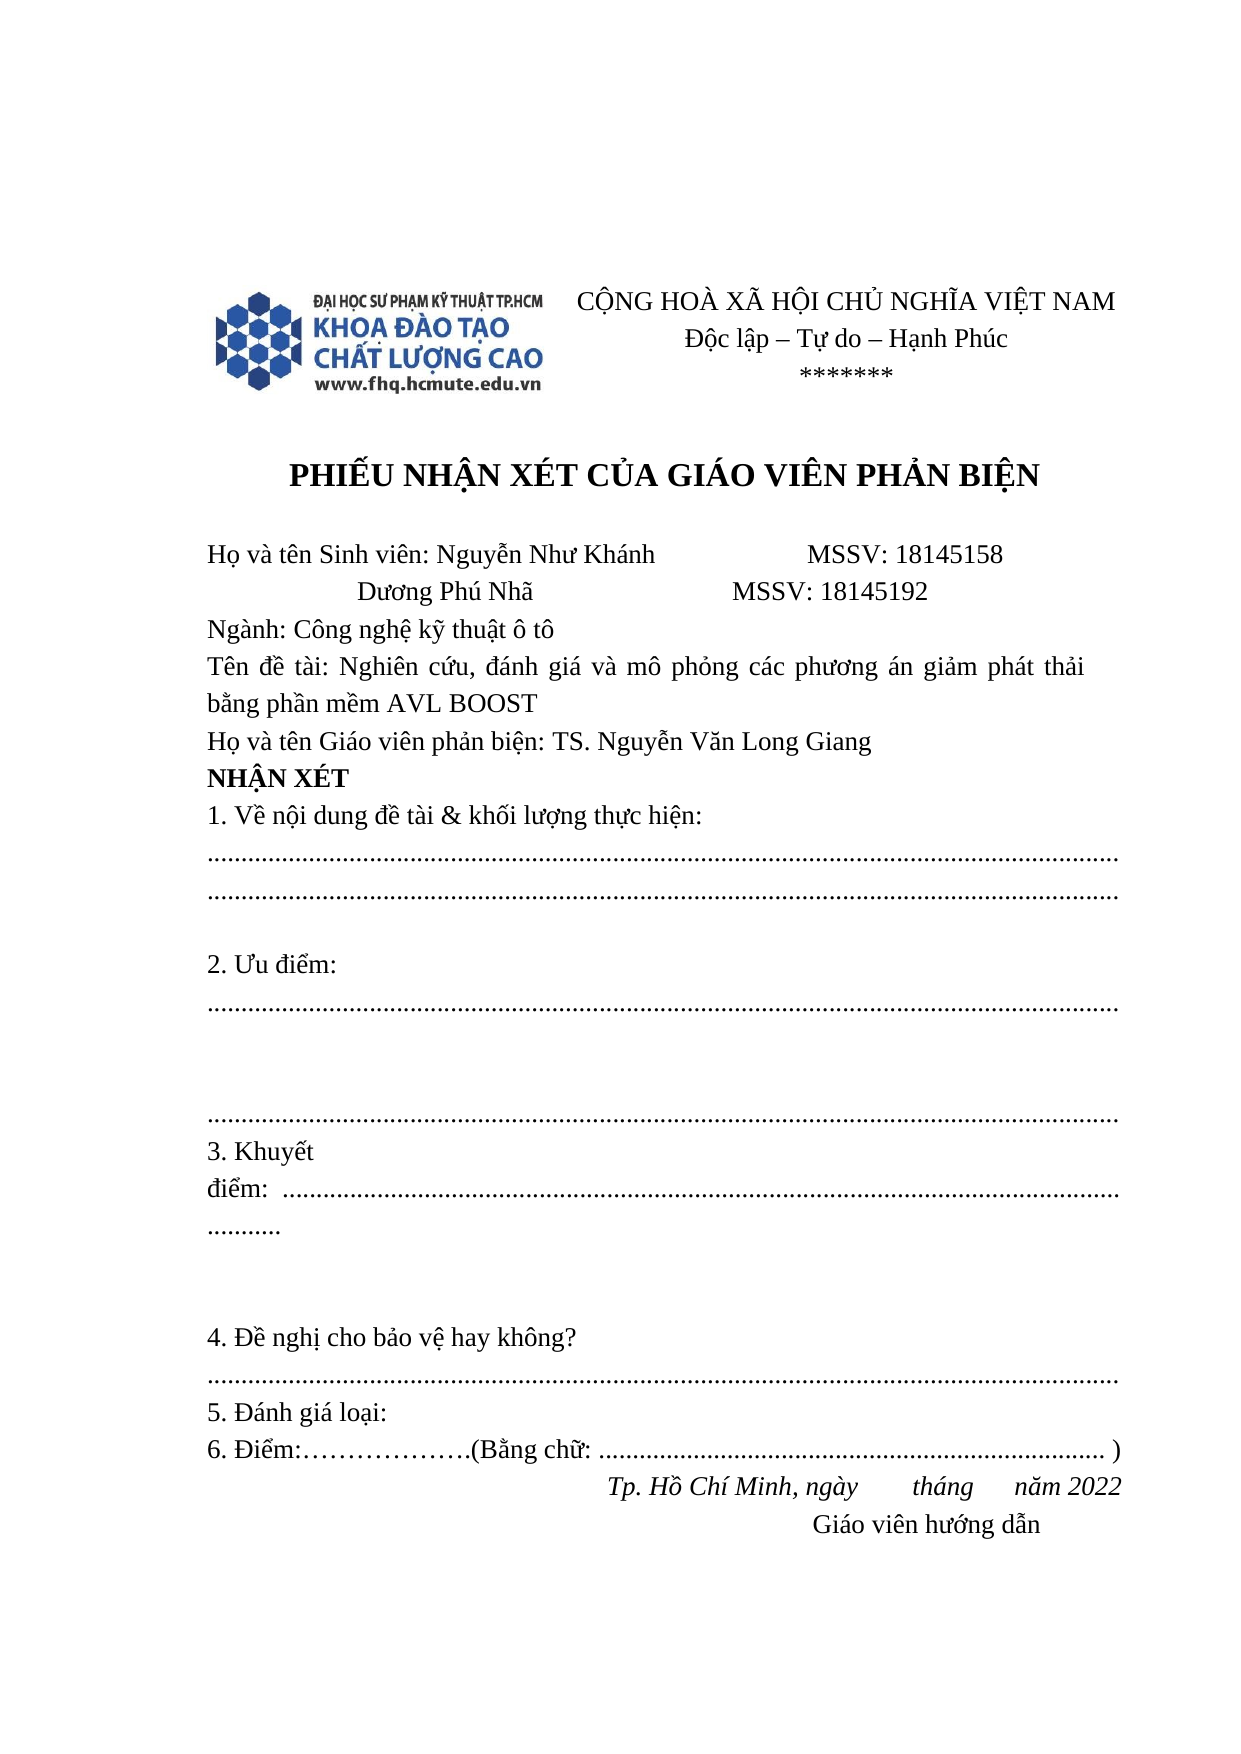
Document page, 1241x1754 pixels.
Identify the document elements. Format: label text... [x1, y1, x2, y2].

text 6. Điểm:……………….(Bằng chữ: ........................................................................... ) [207, 1433, 1122, 1464]
text ....................................................................................................................................... [207, 986, 1122, 1017]
text Họ và tên Sinh viên: Nguyễn Như Khánh MSSV: 18145158 [207, 538, 1122, 569]
text Độc lập – Tự do – Hạnh Phúc [552, 322, 1122, 353]
text ******* [552, 360, 1122, 391]
text Họ và tên Giáo viên phản biện: TS. Nguyễn Văn Long Giang [207, 725, 1122, 756]
picture [206, 285, 552, 400]
text Tp. Hồ Chí Minh, ngày tháng năm 2022 [207, 1471, 1122, 1502]
text Ngành: Công nghệ kỹ thuật ô tô [207, 613, 1122, 644]
text 1. Về nội dung đề tài & khối lượng thực hiện: [207, 799, 1122, 830]
text Giáo viên hướng dẫn [812, 1508, 1122, 1539]
text Tên đề tài: Nghiên cứu, đánh giá và mô phỏng các phương án giảm phát thải bằng phần mềm AVL BOOST [207, 650, 1086, 718]
text 3. Khuyết điểm: ....................................................................................................................................... [207, 1135, 1122, 1241]
text CỘNG HOÀ XÃ HỘI CHỦ NGHĨA VIỆT NAM [552, 285, 1122, 316]
text ....................................................................................................................................... [207, 1060, 1122, 1129]
text Dương Phú Nhã MSSV: 18145192 [207, 576, 1122, 607]
text NHẬN XÉT [207, 762, 1122, 793]
text PHIẾU NHẬN XÉT CỦA GIÁO VIÊN PHẢN BIỆN [207, 455, 1122, 493]
text .............................................................................................................................................................................................................................................................................. [207, 837, 1122, 905]
text ....................................................................................................................................... [207, 1359, 1122, 1390]
text 2. Ưu điểm: [207, 948, 1122, 979]
text 4. Đề nghị cho bảo vệ hay không? [207, 1321, 1122, 1352]
text 5. Đánh giá loại: [207, 1396, 1122, 1427]
